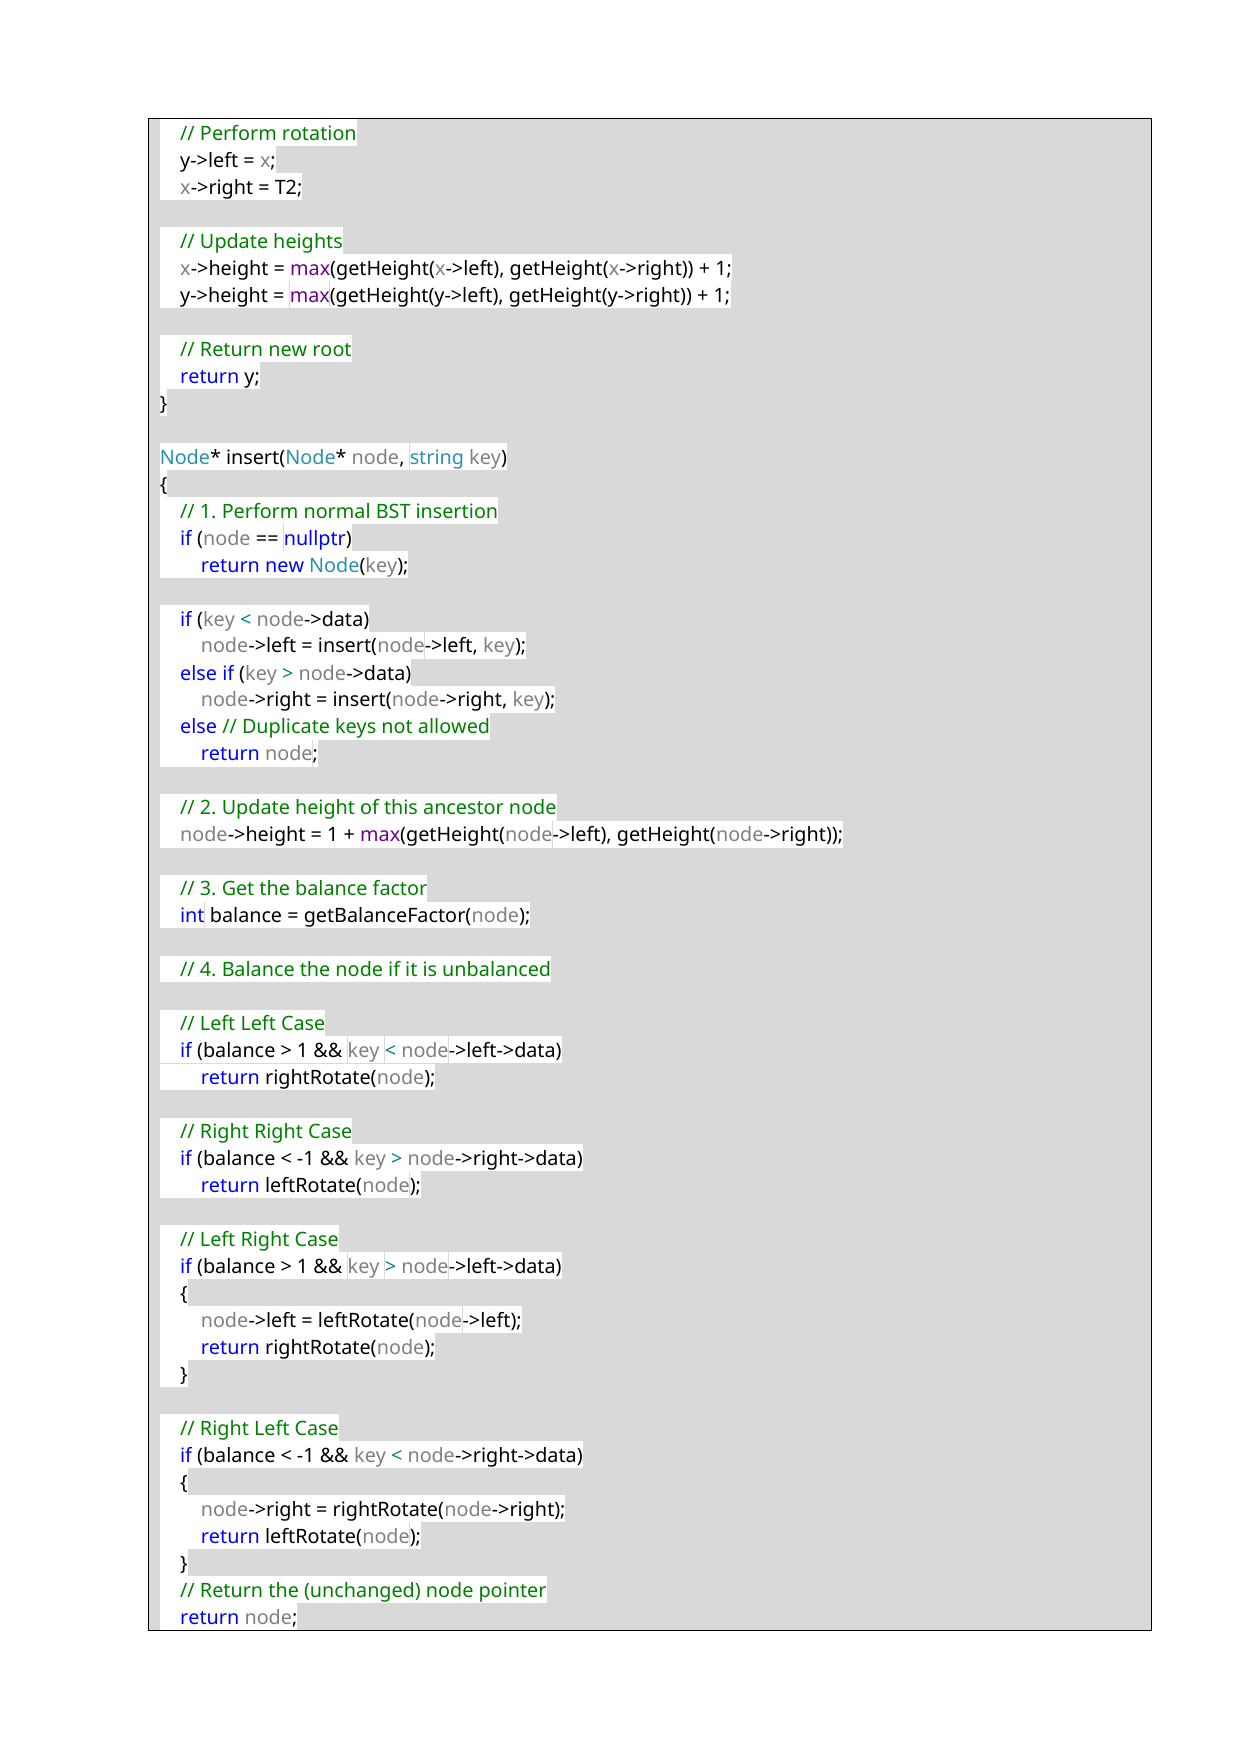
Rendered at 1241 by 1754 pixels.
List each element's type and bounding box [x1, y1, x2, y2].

table_header [149, 119, 1151, 1630]
